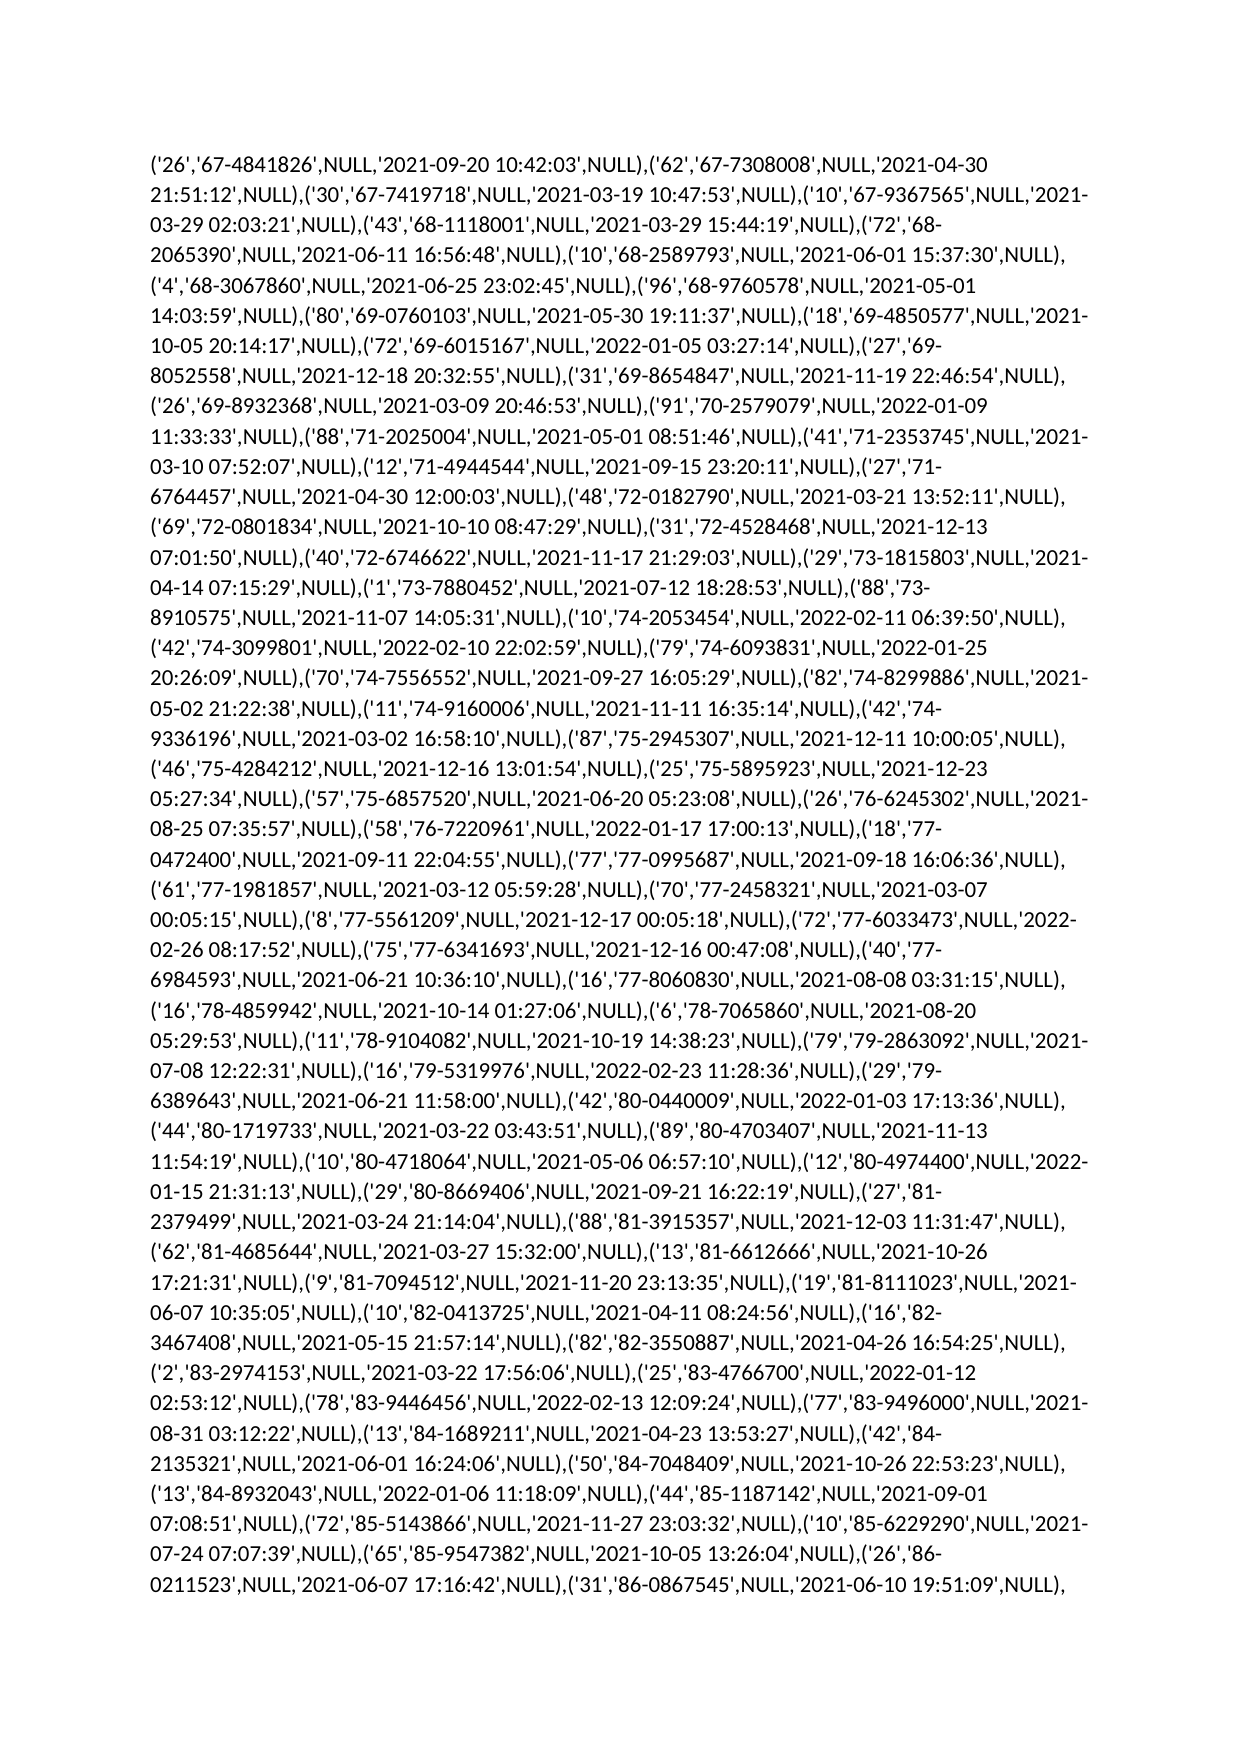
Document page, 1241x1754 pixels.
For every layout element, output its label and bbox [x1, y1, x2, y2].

text [150, 150, 1090, 1598]
